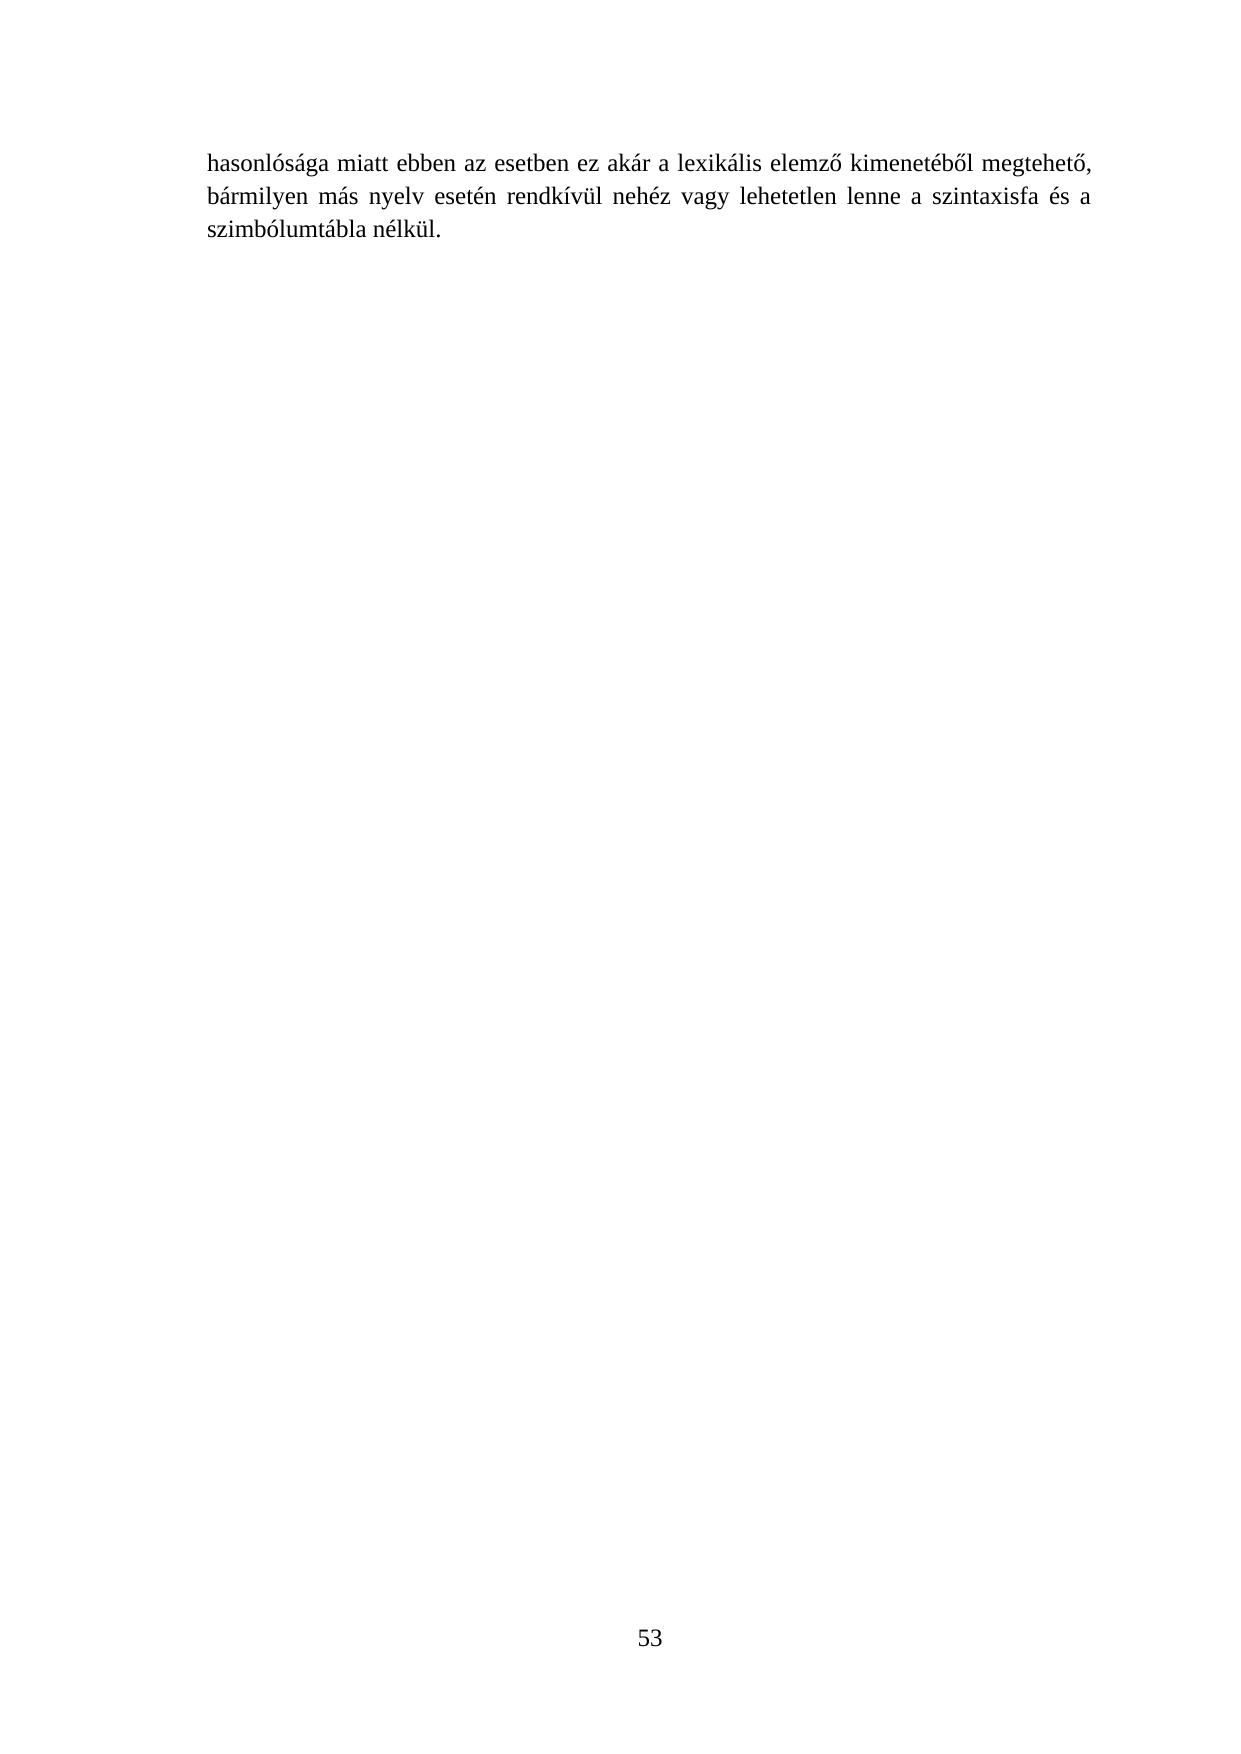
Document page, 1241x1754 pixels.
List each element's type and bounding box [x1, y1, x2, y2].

text [207, 148, 1092, 242]
